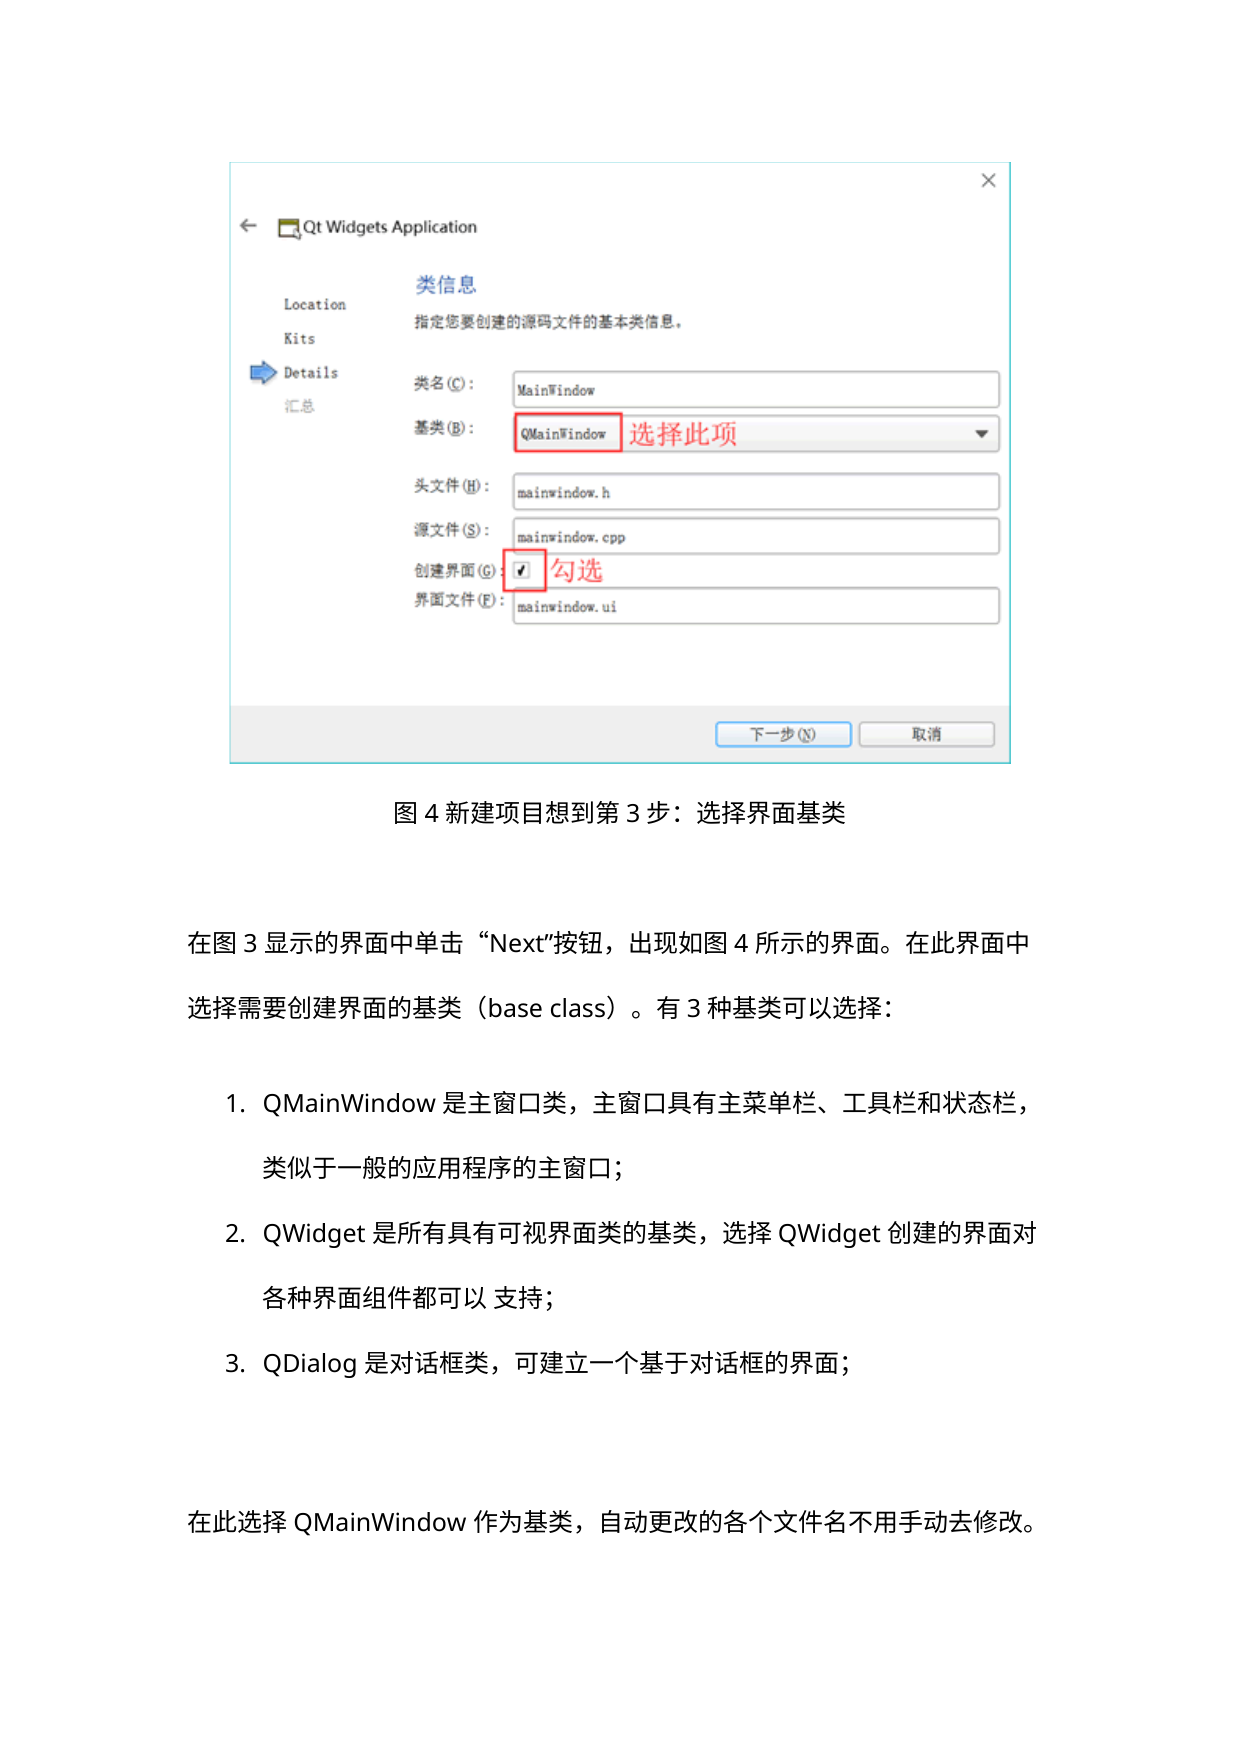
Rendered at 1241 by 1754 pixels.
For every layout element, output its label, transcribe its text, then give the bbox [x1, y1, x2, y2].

list QMainWindow 是主窗口类，主窗口具有主菜单栏、工具栏和状态栏，类似于一般的应用程序的主窗口； [225, 1069, 1053, 1199]
list QDialog 是对话框类，可建立一个基于对话框的界面； [225, 1329, 1053, 1394]
list QWidget 是所有具有可视界面类的基类，选择 QWidget 创建的界面对各种界面组件都可以 支持； [225, 1199, 1053, 1329]
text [187, 1423, 1053, 1553]
text 在图 3 显示的界面中单击“Next”按钮，出现如图 4 所示的界面。在此界面中选择需要创建界面的基类（base class）。有 3 种基类可以选择： [187, 844, 1053, 1039]
picture [229, 162, 1011, 764]
